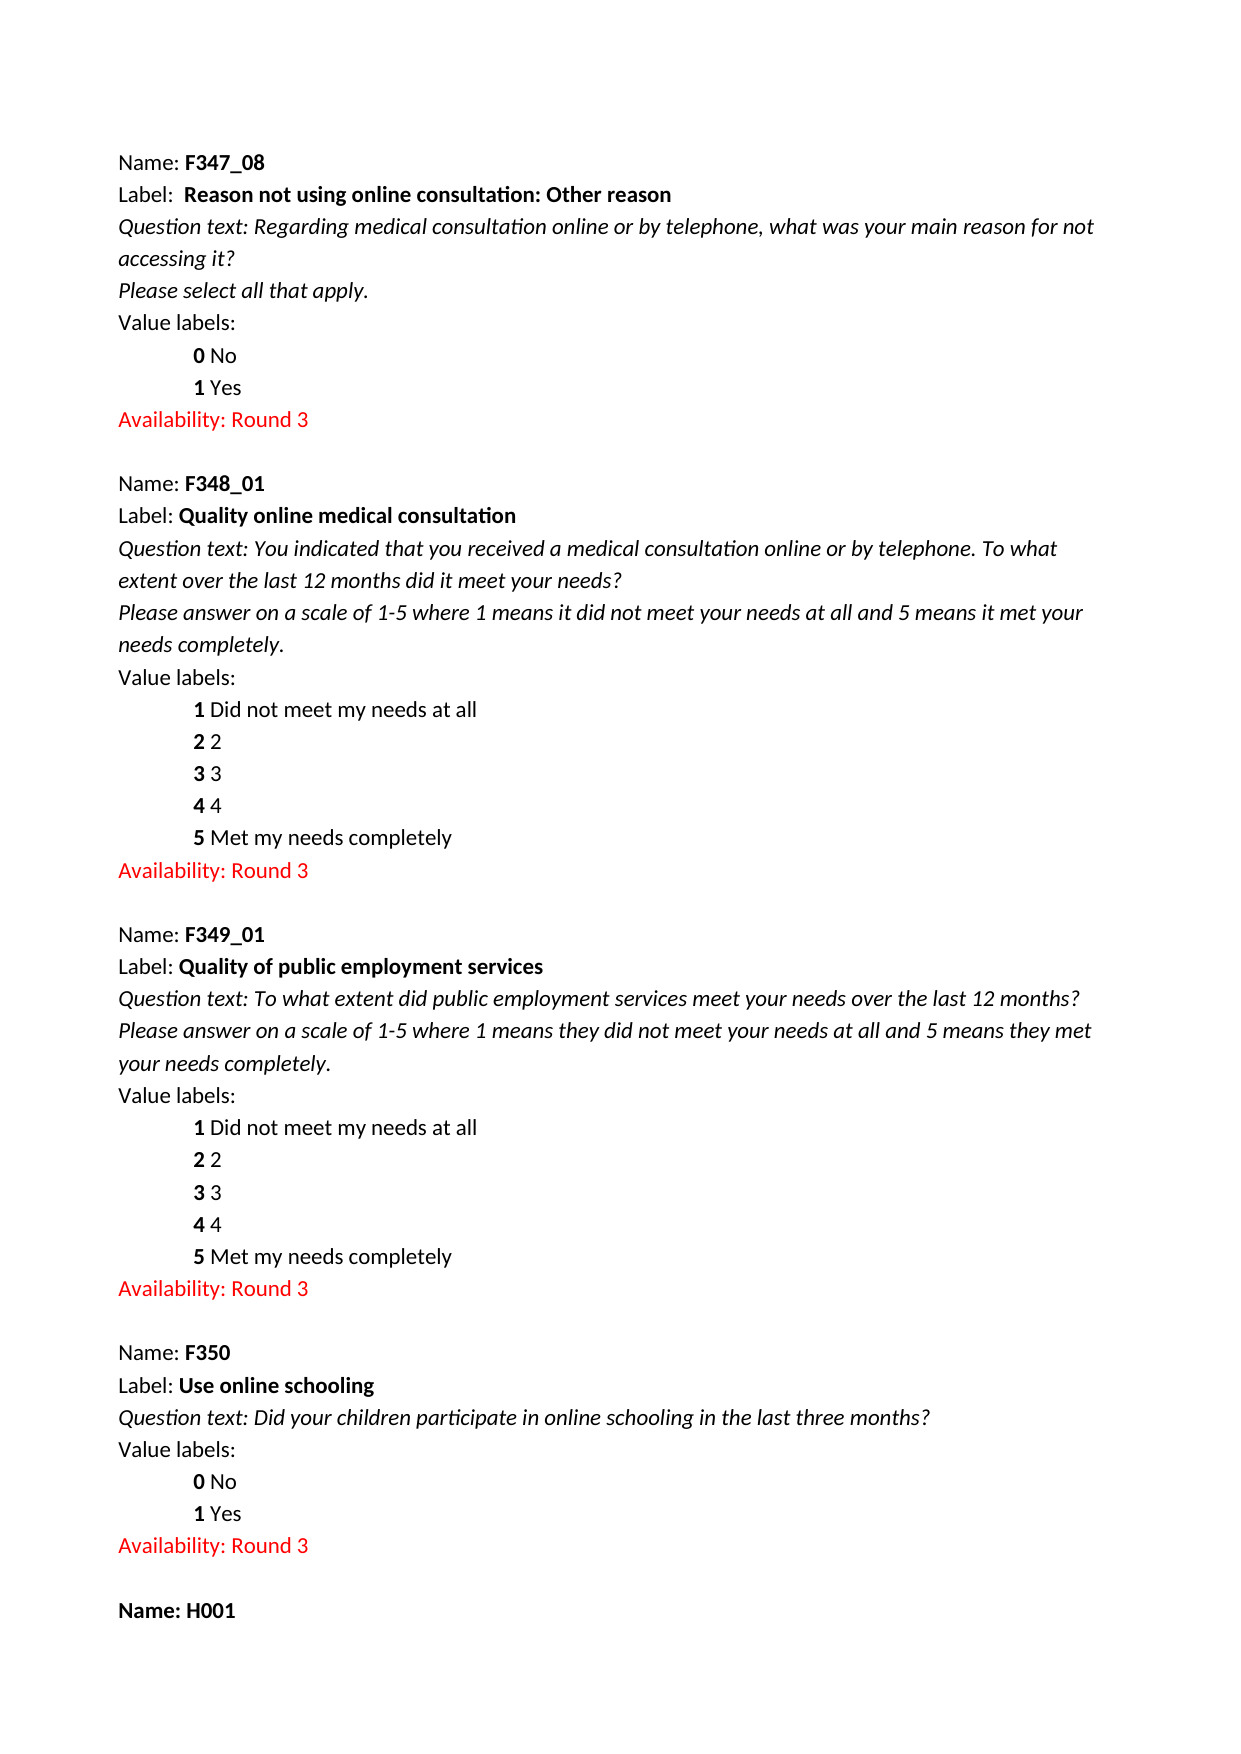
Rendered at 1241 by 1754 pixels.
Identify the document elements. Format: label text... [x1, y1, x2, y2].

text Label: Quality of public employment services [118, 952, 1122, 980]
text 4 4 [193, 791, 1122, 819]
text Availability: Round 3 [118, 405, 1122, 433]
text Value labels: [118, 308, 1122, 337]
text 0 No [193, 341, 1122, 369]
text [118, 212, 1122, 272]
text Availability: Round 3 [118, 1532, 1122, 1560]
text Value labels: [118, 1081, 1122, 1109]
text Value labels: [118, 1435, 1122, 1463]
text Please answer on a scale of 1-5 where 1 means it did not meet your needs at all and 5 means it met your needs completely. [118, 598, 1122, 658]
text 1 Did not meet my needs at all [193, 1113, 1122, 1141]
text Question text: To what extent did public employment services meet your needs over the last 12 months? [118, 984, 1122, 1012]
text 3 3 [193, 759, 1122, 787]
text Label: Use online schooling [118, 1371, 1122, 1399]
text Name: F350 [118, 1338, 1122, 1367]
text Please answer on a scale of 1-5 where 1 means they did not meet your needs at all and 5 means they met your needs completely. [118, 1017, 1122, 1077]
text Availability: Round 3 [118, 1274, 1122, 1302]
text Name: F347_08 [118, 148, 1122, 176]
text Value labels: [118, 663, 1122, 691]
text Label: Reason not using online consultation: Other reason [118, 180, 1122, 208]
text 2 2 [193, 727, 1122, 755]
text 1 Did not meet my needs at all [193, 695, 1122, 723]
text 1 Yes [193, 373, 1122, 401]
text 5 Met my needs completely [193, 823, 1122, 852]
text 5 Met my needs completely [193, 1242, 1122, 1270]
text Name: F349_01 [118, 920, 1122, 948]
text 3 3 [193, 1178, 1122, 1206]
text Availability: Round 3 [118, 856, 1122, 884]
text Label: Quality online medical consultation [118, 502, 1122, 530]
text Question text: Did your children participate in online schooling in the last three months? [118, 1403, 1122, 1431]
text Question text: You indicated that you received a medical consultation online or by telephone. To what extent over the last 12 months did it meet your needs? [118, 534, 1122, 594]
text Name: H001 [118, 1596, 1122, 1624]
text 0 No [193, 1467, 1122, 1495]
text Name: F348_01 [118, 469, 1122, 497]
text 4 4 [193, 1210, 1122, 1238]
text 2 2 [193, 1145, 1122, 1173]
text 1 Yes [193, 1499, 1122, 1527]
text Please select all that apply. [118, 276, 1122, 304]
